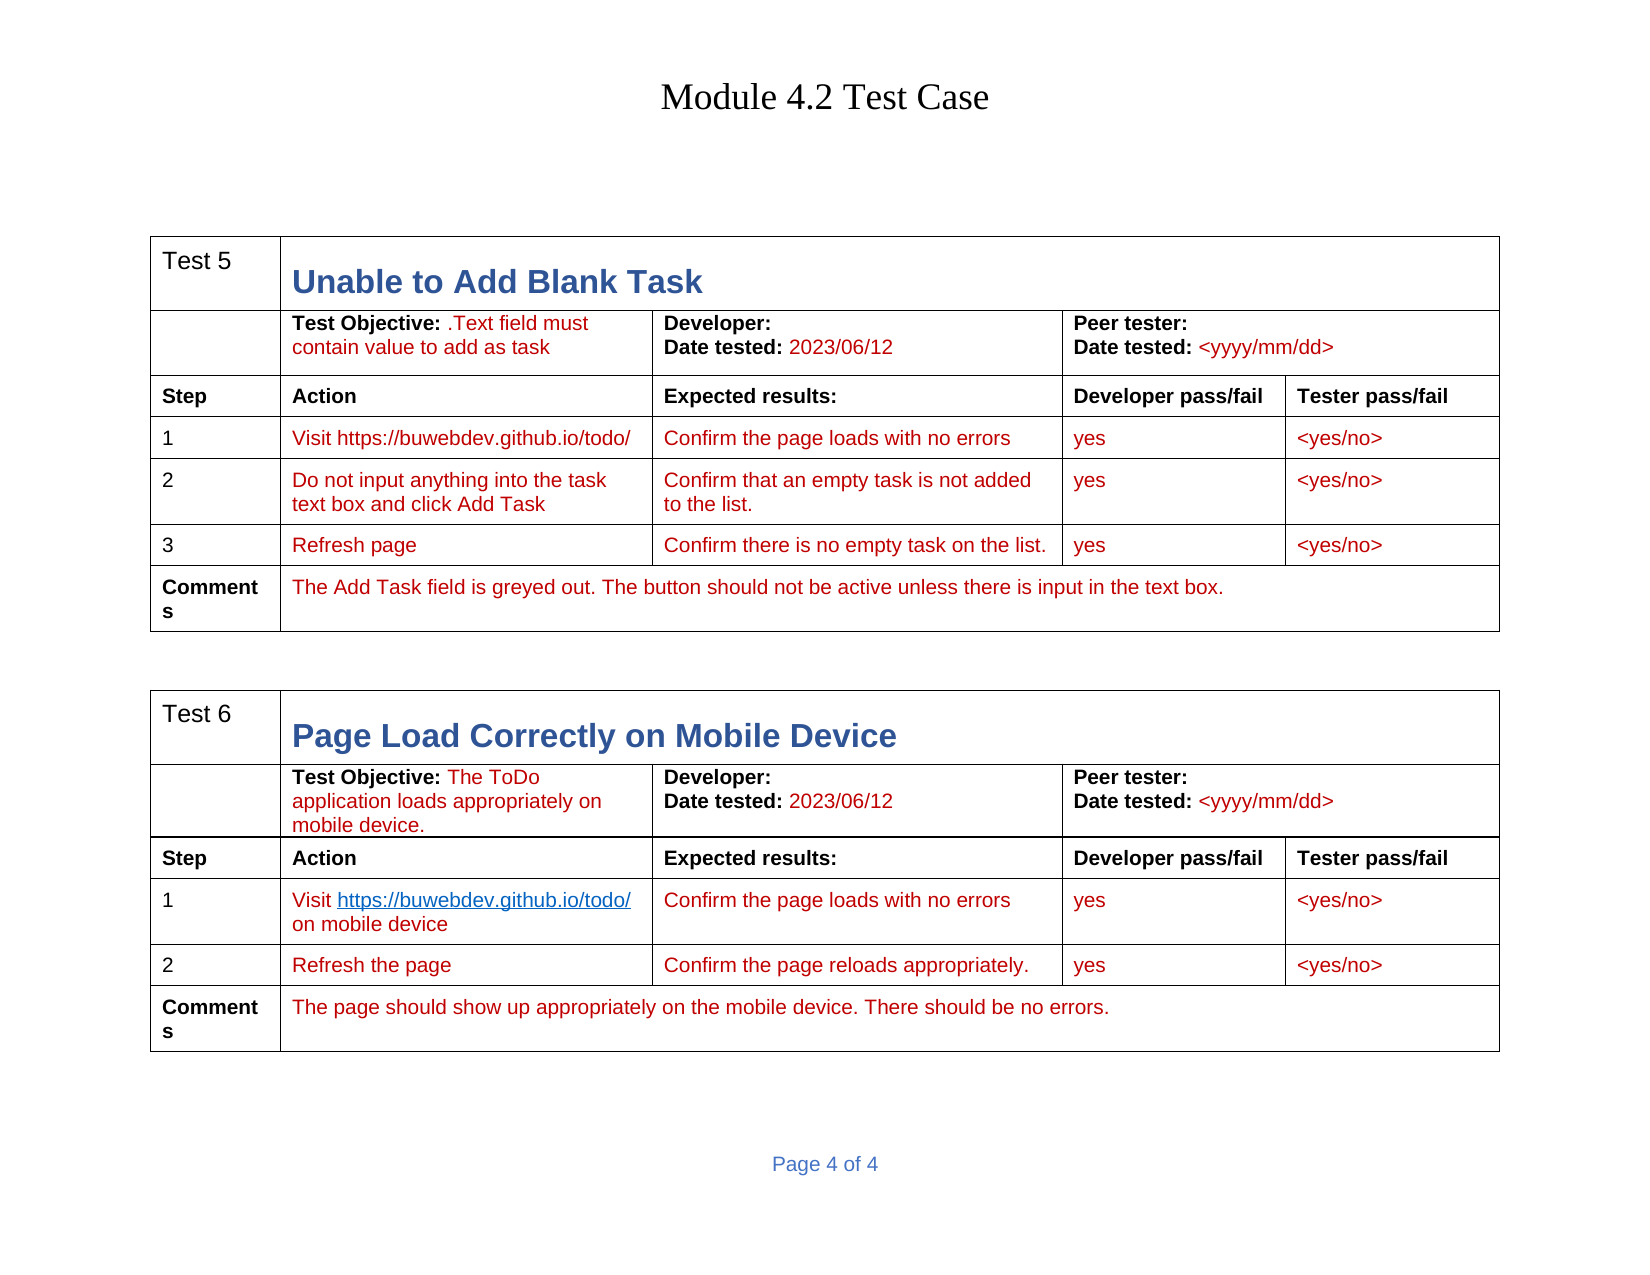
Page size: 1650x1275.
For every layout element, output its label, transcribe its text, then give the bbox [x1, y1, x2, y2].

table_cell Tester pass/fail [1286, 376, 1499, 416]
table_cell Test Objective: The ToDo application loads appropriately on mobile device. [281, 765, 652, 836]
table_cell Refresh the page [281, 945, 652, 985]
table_cell <yes/no> [1286, 525, 1499, 565]
table_cell 1 [151, 417, 280, 458]
table_cell Confirm the page loads with no errors [653, 417, 1062, 458]
table_cell Comments [151, 566, 280, 631]
table_cell Action [281, 838, 652, 878]
table_cell <yes/no> [1286, 945, 1499, 985]
table_cell 3 [151, 525, 280, 565]
table_cell Confirm there is no empty task on the list. [653, 525, 1062, 565]
table_cell <yes/no> [1286, 459, 1499, 524]
table_cell The page should show up appropriately on the mobile device. There should be no errors. [281, 986, 1499, 1051]
table_cell Expected results: [653, 376, 1062, 416]
table_cell The Add Task field is greyed out. The button should not be active unless there is input in the text box. [281, 566, 1499, 631]
table_header Unable to Add Blank Task [281, 237, 1499, 310]
table_cell 2 [151, 945, 280, 985]
table_cell Confirm the page loads with no errors [653, 879, 1062, 944]
table_cell [151, 765, 280, 836]
table_cell 2 [151, 459, 280, 524]
table_cell yes [1063, 879, 1285, 944]
table_cell Expected results: [653, 838, 1062, 878]
table_cell Developer pass/fail [1063, 376, 1285, 416]
table_cell <yes/no> [1286, 879, 1499, 944]
table_cell yes [1063, 417, 1285, 458]
table_cell Developer pass/fail [1063, 838, 1285, 878]
table_cell Step [151, 376, 280, 416]
table_cell 1 [151, 879, 280, 944]
table_cell Peer tester: Date tested: <yyyy/mm/dd> [1063, 311, 1499, 375]
table_cell Confirm that an empty task is not added to the list. [653, 459, 1062, 524]
table_cell Visit https://buwebdev.github.io/todo/ [281, 417, 652, 458]
table_cell Visit https://buwebdev.github.io/todo/ on mobile device [281, 879, 652, 944]
table_cell Comments [151, 986, 280, 1051]
table_cell Action [281, 376, 652, 416]
table_cell <yes/no> [1286, 417, 1499, 458]
table_cell Tester pass/fail [1286, 838, 1499, 878]
table_cell Refresh page [281, 525, 652, 565]
table_cell yes [1063, 525, 1285, 565]
table_header Page Load Correctly on Mobile Device [281, 691, 1499, 763]
table_cell [151, 311, 280, 375]
table_cell Peer tester: Date tested: <yyyy/mm/dd> [1063, 765, 1499, 836]
table_header Test 6 [151, 691, 280, 763]
table_cell yes [1063, 459, 1285, 524]
table_cell Do not input anything into the task text box and click Add Task [281, 459, 652, 524]
table_cell Confirm the page reloads appropriately. [653, 945, 1062, 985]
table_cell Developer: Date tested: 2023/06/12 [653, 765, 1062, 836]
table_cell Step [151, 838, 280, 878]
table_cell Developer: Date tested: 2023/06/12 [653, 311, 1062, 375]
table_cell Test Objective: .Text field must contain value to add as task [281, 311, 652, 375]
table_cell yes [1063, 945, 1285, 985]
table_header Test 5 [151, 237, 280, 310]
